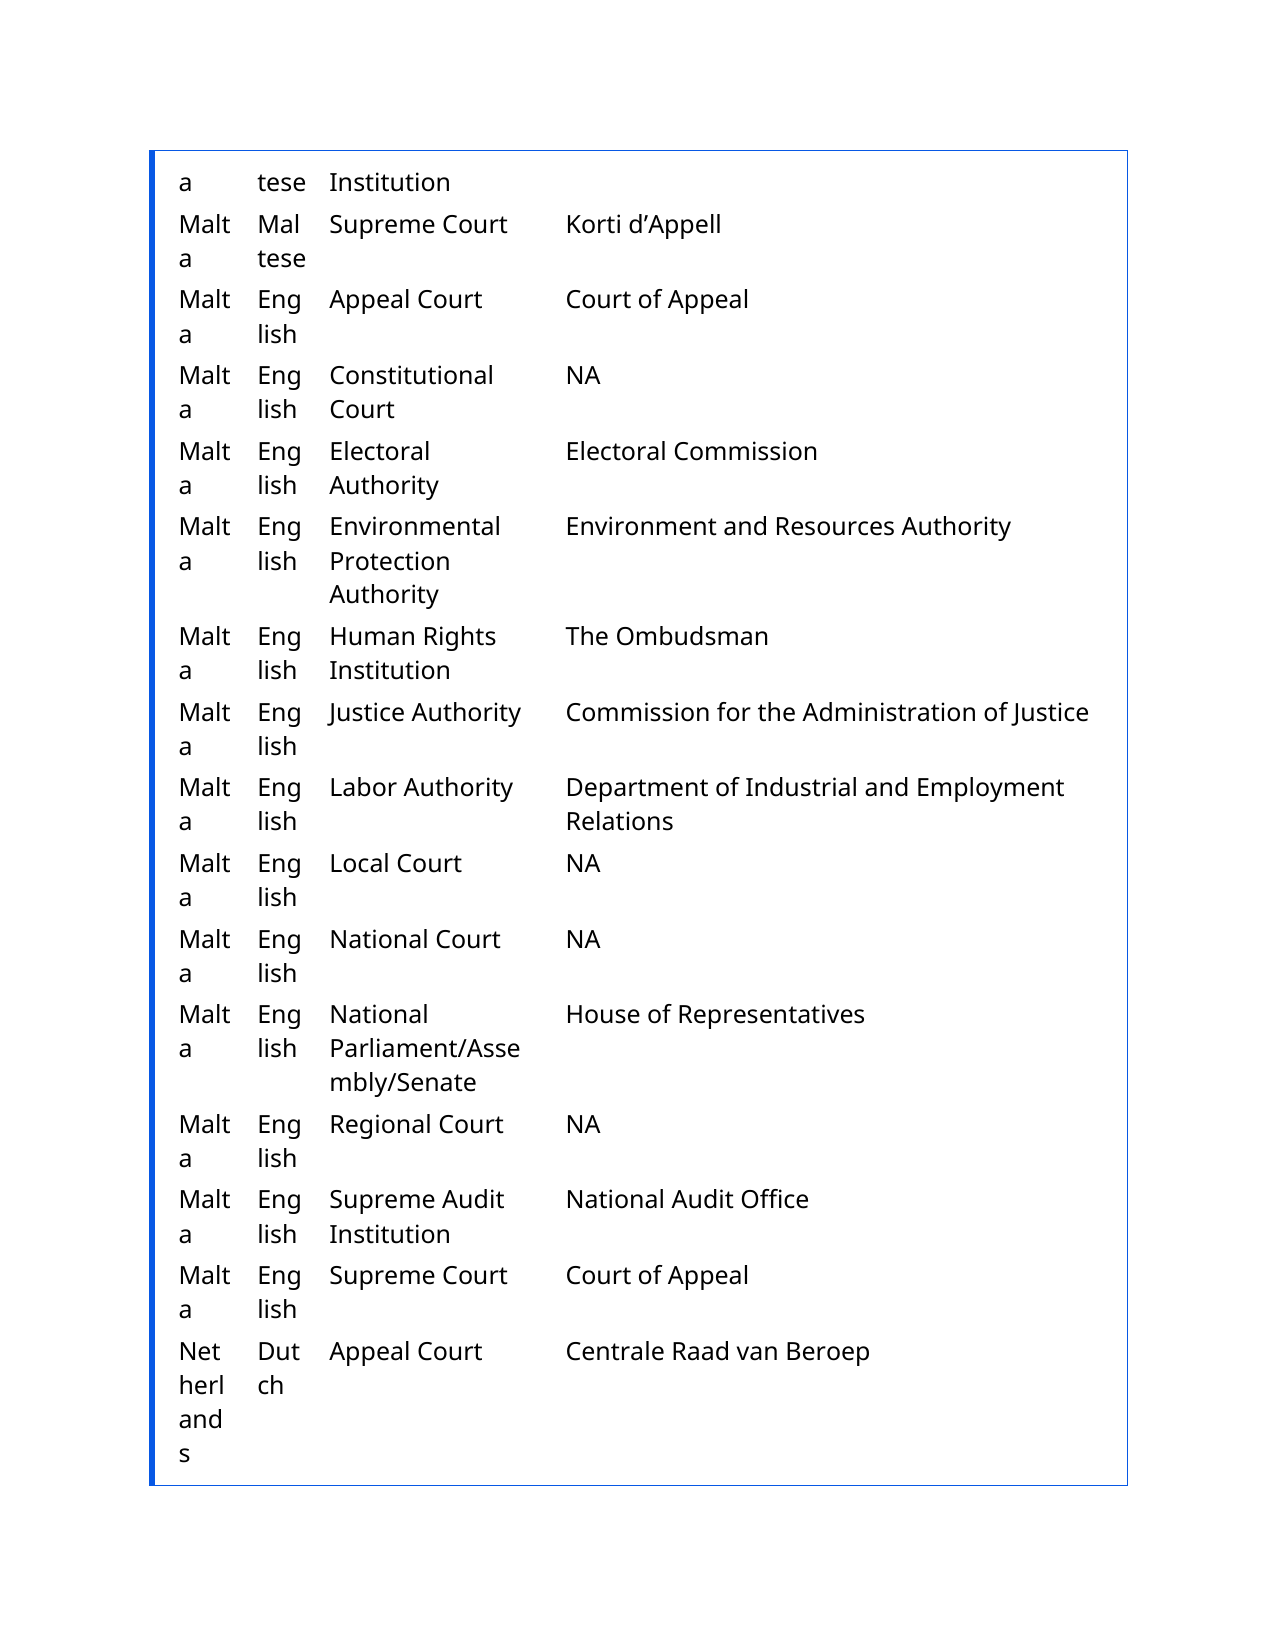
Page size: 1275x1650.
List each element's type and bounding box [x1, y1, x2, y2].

table_cell [155, 151, 1127, 1485]
